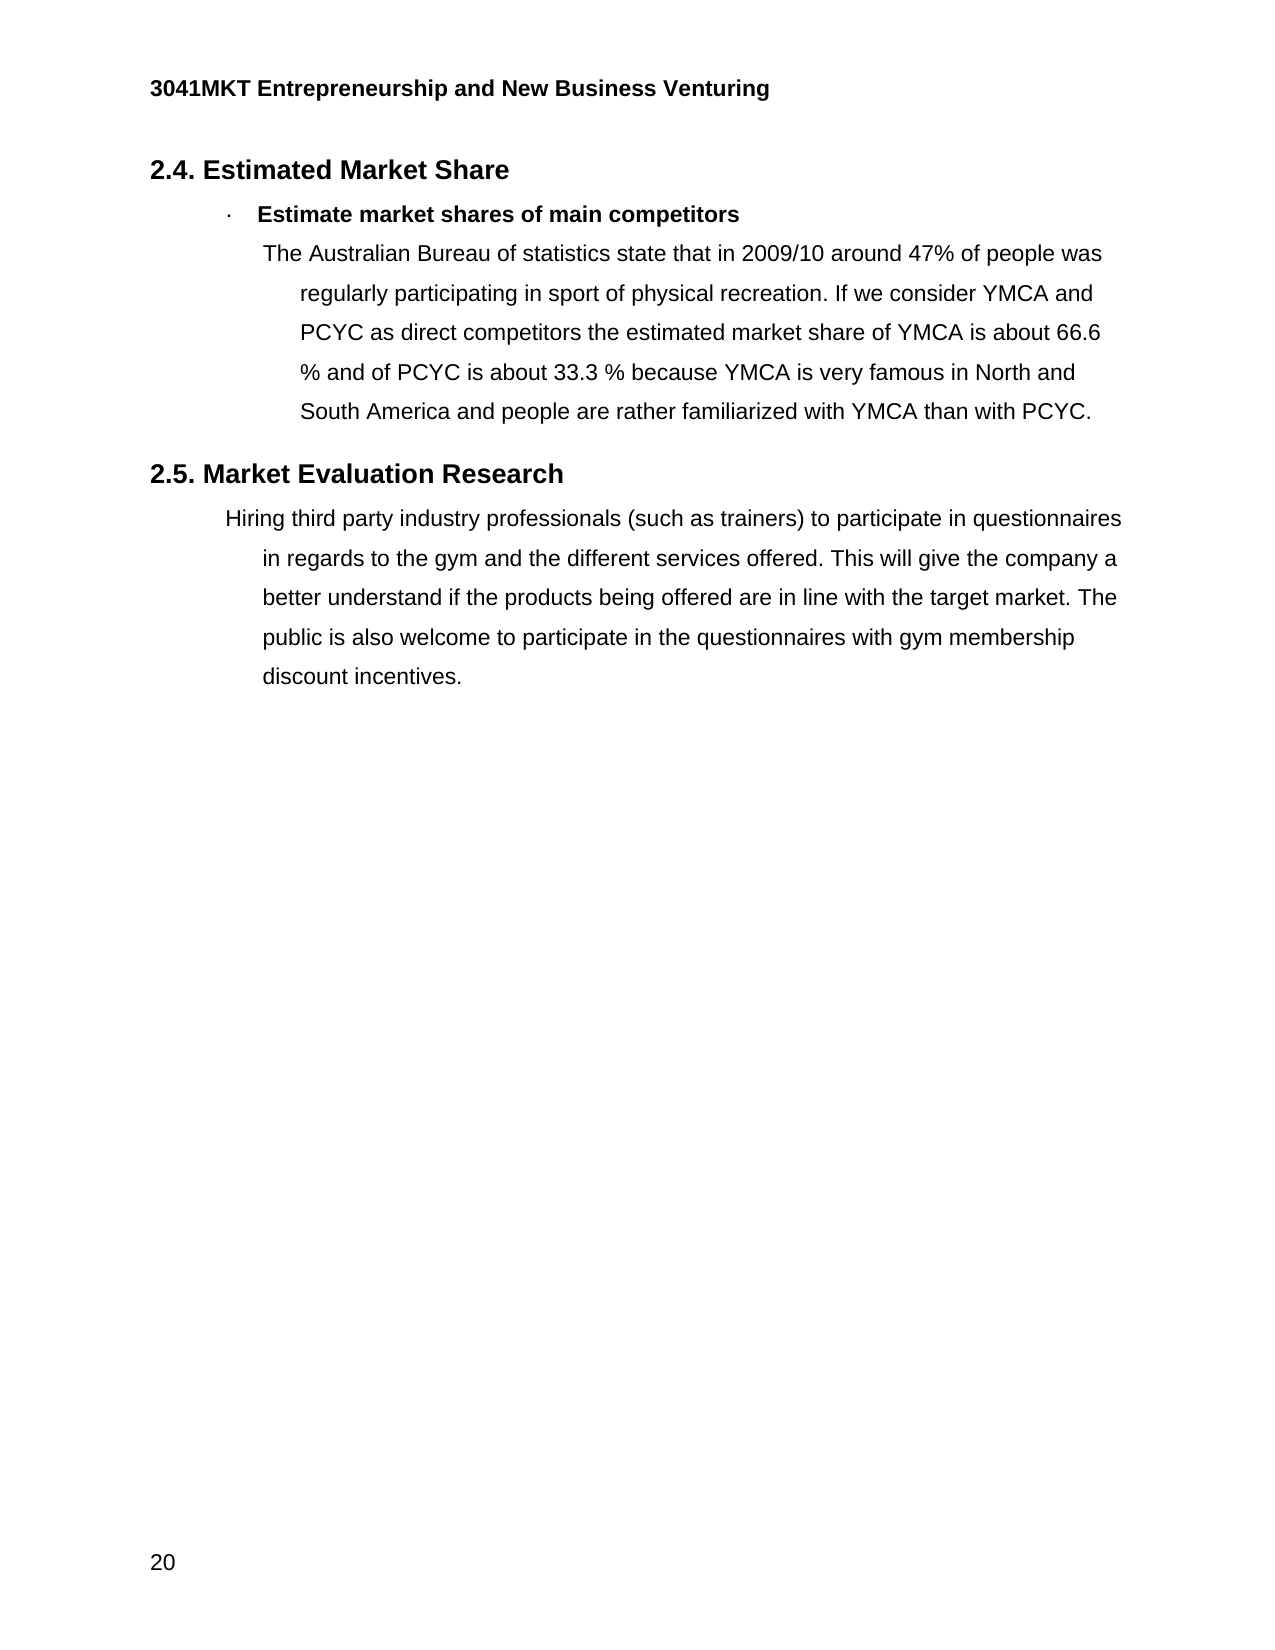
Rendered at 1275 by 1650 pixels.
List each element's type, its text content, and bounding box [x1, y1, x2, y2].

subtitle 2.5. Market Evaluation Research [150, 458, 1125, 490]
text Hiring third party industry professionals (such as trainers) to participate in questionnaires in regards to the gym and the different services offered. This will give the company a better understand if the products being offered are in line with the target market. The public is also welcome to participate in the questionnaires with gym membership discount incentives. [225, 505, 1125, 690]
text · Estimate market shares of main competitors [225, 201, 1125, 227]
subtitle 2.4. Estimated Market Share [150, 154, 1125, 185]
text The Australian Bureau of statistics state that in 2009/10 around 47% of people was regularly participating in sport of physical recreation. If we consider YMCA and PCYC as direct competitors the estimated market share of YMCA is about 66.6 % and of PCYC is about 33.3 % because YMCA is very famous in North and South America and people are rather familiarized with YMCA than with PCYC. [263, 240, 1125, 424]
